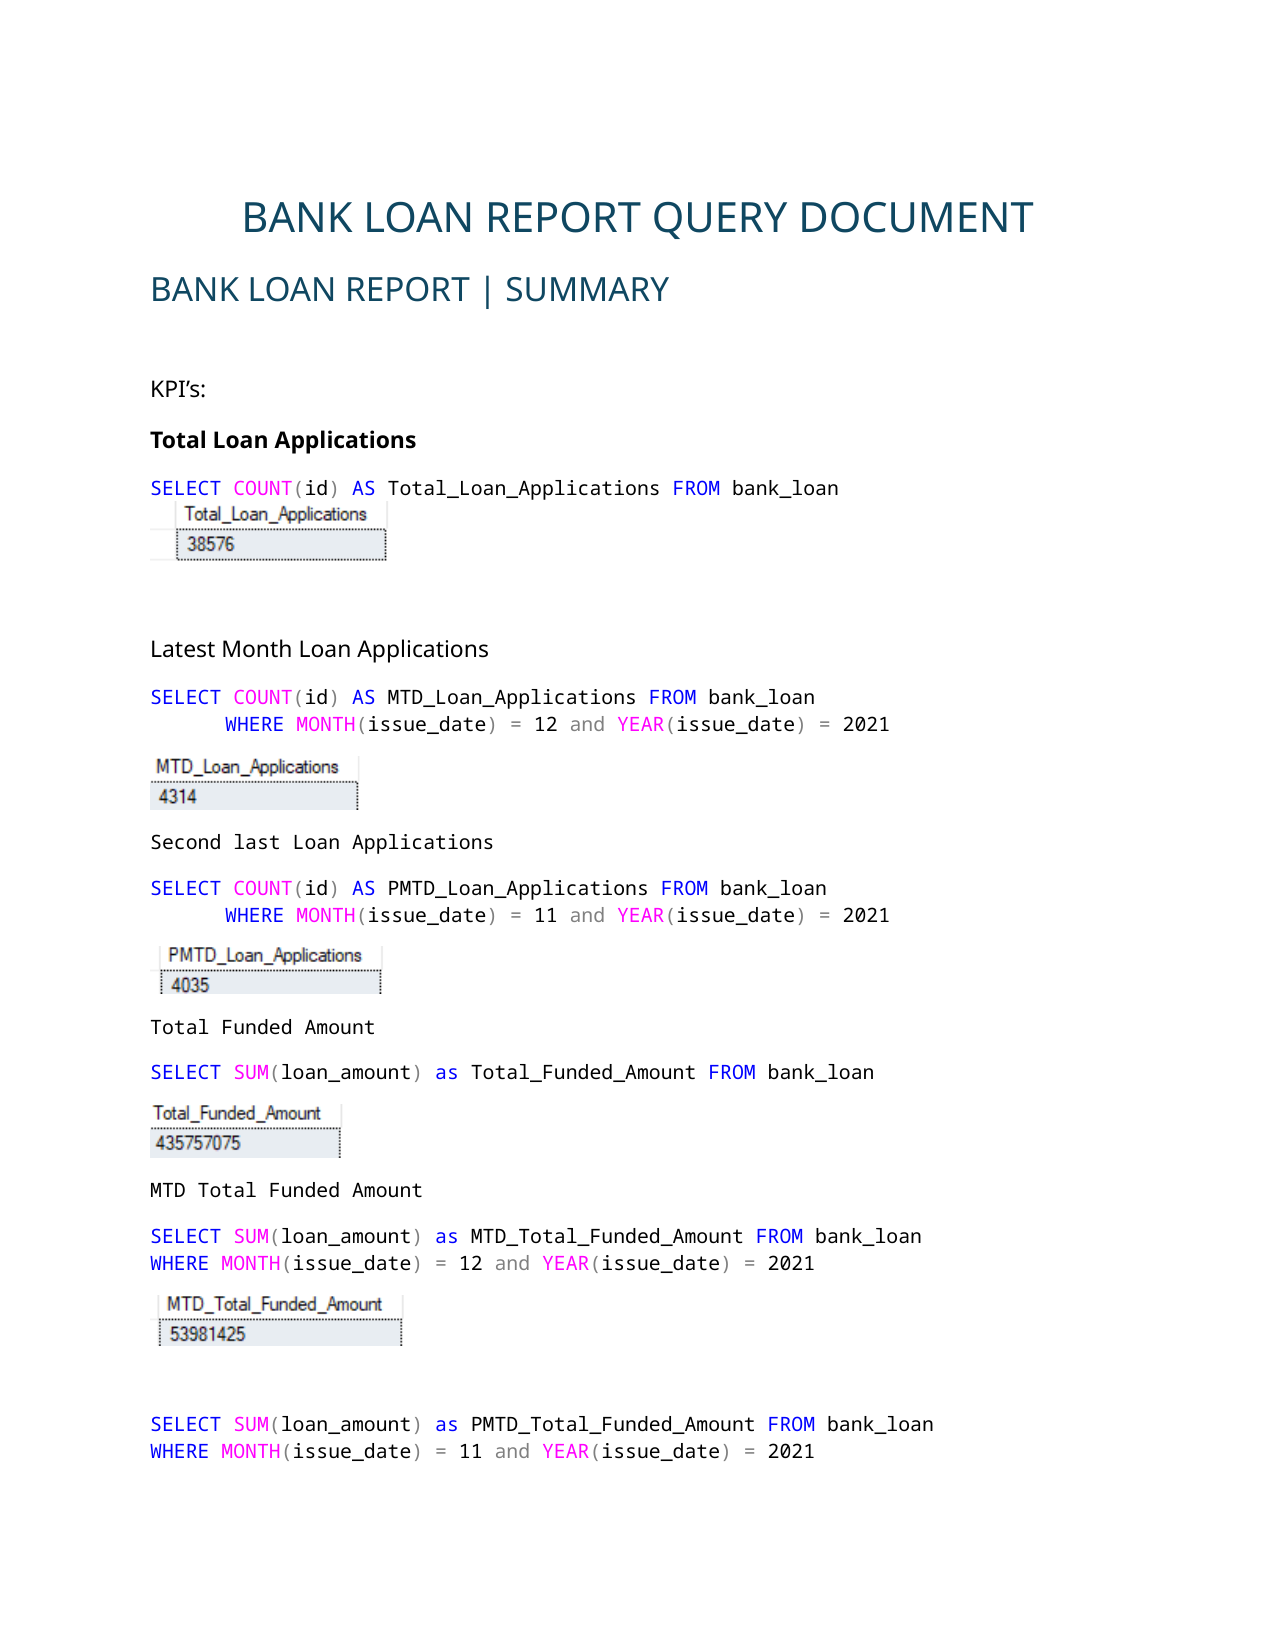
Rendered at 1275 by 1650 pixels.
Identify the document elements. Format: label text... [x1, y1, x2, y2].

text SELECT COUNT(id) AS MTD_Loan_Applications FROM bank_loan [150, 683, 1125, 710]
picture [150, 756, 360, 810]
text Total Funded Amount [150, 1013, 1125, 1040]
text SELECT SUM(loan_amount) as Total_Funded_Amount FROM bank_loan [150, 1059, 1125, 1086]
text WHERE MONTH(issue_date) = 11 and YEAR(issue_date) = 2021 [150, 901, 1125, 928]
text MTD Total Funded Amount [150, 1177, 1125, 1204]
picture [150, 946, 394, 994]
picture [150, 1295, 407, 1346]
text SELECT SUM(loan_amount) as MTD_Total_Funded_Amount FROM bank_loan [150, 1222, 1125, 1249]
subtitle BANK LOAN REPORT | SUMMARY [150, 265, 1125, 311]
text SELECT COUNT(id) AS Total_Loan_Applications FROM bank_loan [150, 474, 1125, 501]
text KPI’s: [150, 373, 1125, 404]
text Latest Month Loan Applications [150, 633, 1125, 664]
text Second last Loan Applications [150, 828, 1125, 855]
subtitle BANK LOAN REPORT QUERY DOCUMENT [150, 187, 1125, 244]
picture [150, 501, 396, 564]
picture [150, 1104, 344, 1158]
text WHERE MONTH(issue_date) = 12 and YEAR(issue_date) = 2021 [150, 1249, 1125, 1276]
text Total Loan Applications [150, 423, 1125, 455]
text SELECT COUNT(id) AS PMTD_Loan_Applications FROM bank_loan [150, 874, 1125, 901]
text WHERE MONTH(issue_date) = 12 and YEAR(issue_date) = 2021 [150, 710, 1125, 737]
text SELECT SUM(loan_amount) as PMTD_Total_Funded_Amount FROM bank_loan [150, 1410, 1125, 1437]
text WHERE MONTH(issue_date) = 11 and YEAR(issue_date) = 2021 [150, 1437, 1125, 1464]
